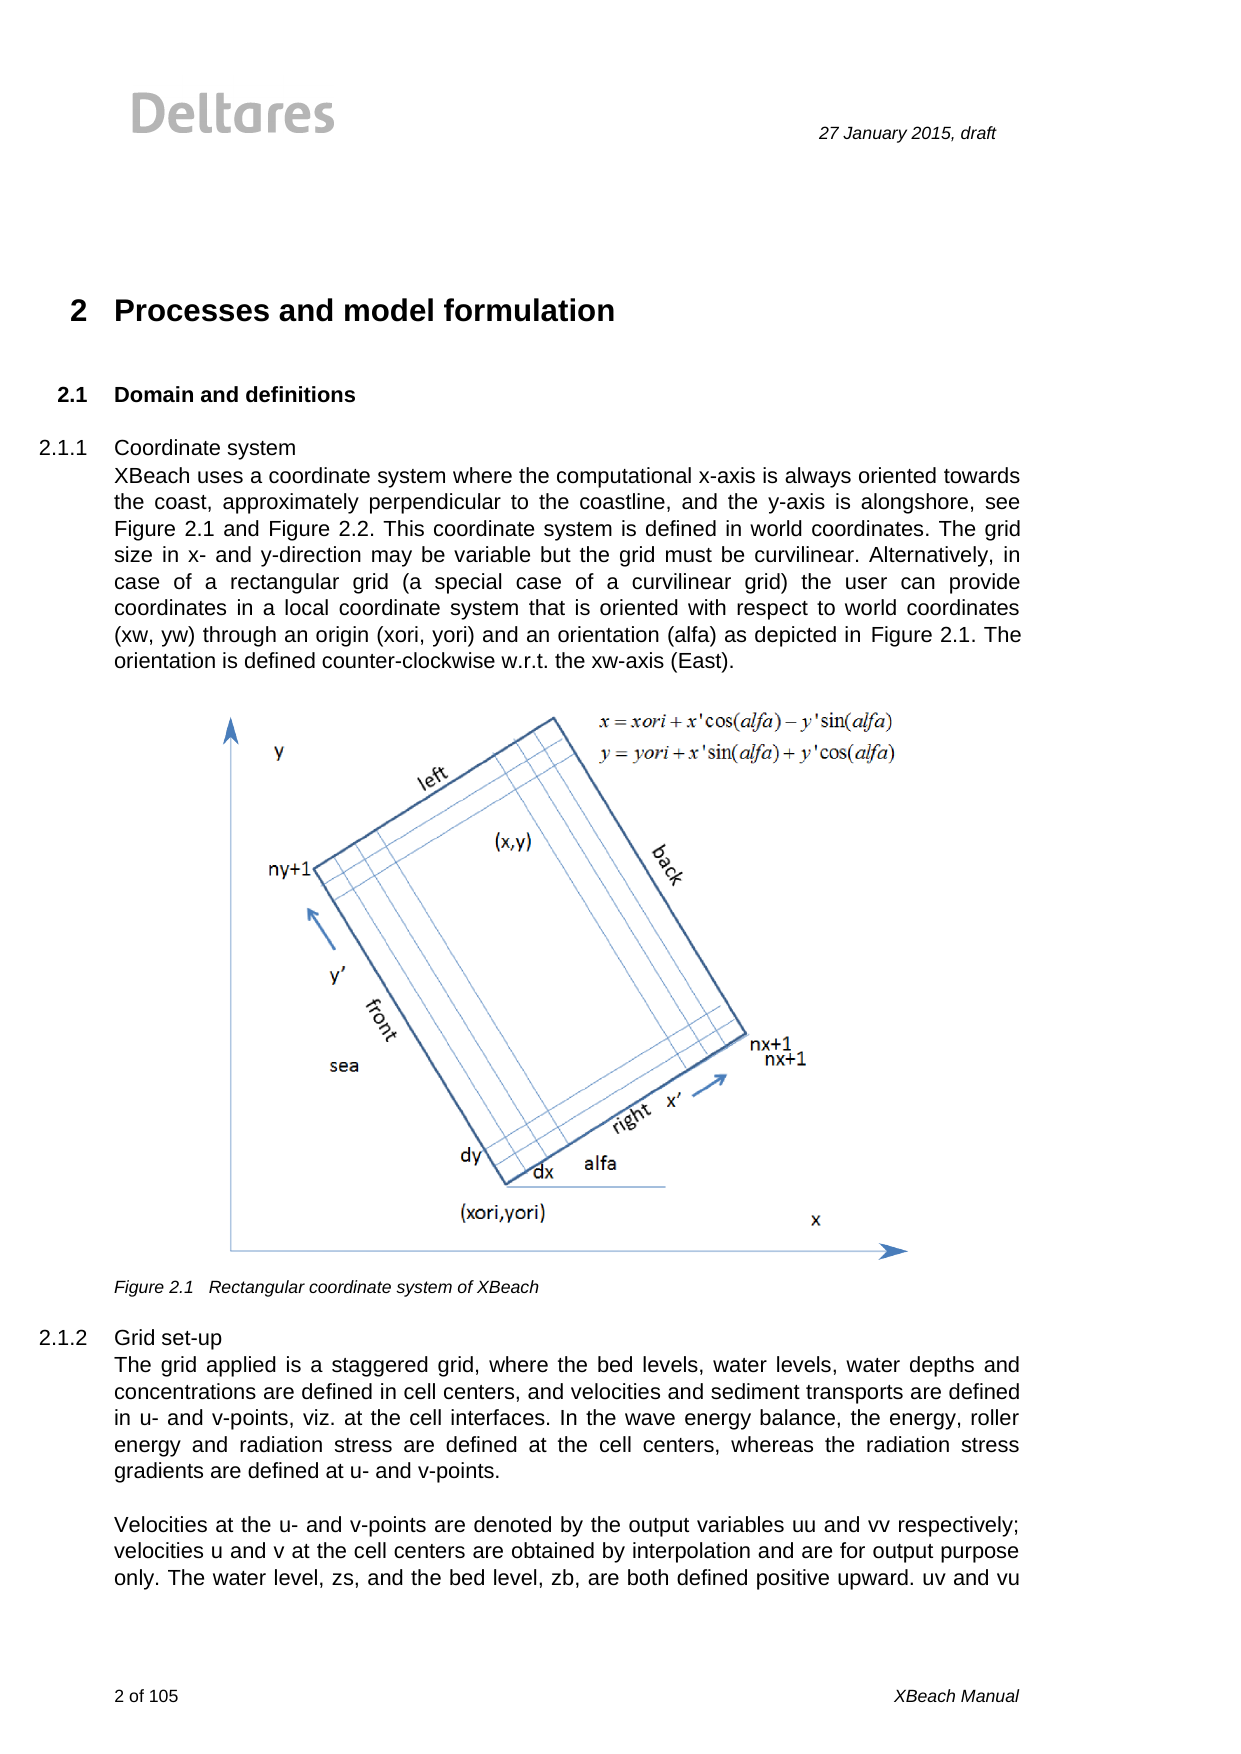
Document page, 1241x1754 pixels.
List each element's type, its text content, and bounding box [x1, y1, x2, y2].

text Figure 2.1 Rectangular coordinate system of XBeach [114, 1271, 1022, 1298]
subtitle Processes and model formulation [87, 292, 1022, 328]
subtitle Grid set-up [87, 1324, 1022, 1351]
subtitle Domain and definitions [87, 381, 1022, 408]
subtitle Coordinate system [87, 434, 1022, 461]
picture [132, 75, 334, 133]
text The grid applied is a staggered grid, where the bed levels, water levels, water depths and concentrations are defined in cell centers, and velocities and sediment transports are defined in u- and v-points, viz. at the cell interfaces. In the wave energy balance, the energy, roller energy and radiation stress are defined at the cell centers, whereas the radiation stress gradients are defined at u- and v-points. [114, 1351, 1022, 1484]
picture [213, 700, 911, 1272]
text XBeach uses a coordinate system where the computational x-axis is always oriented towards the coast, approximately perpendicular to the coastline, and the y-axis is alongshore, see Figure 2.1 and Figure 2.2. This coordinate system is defined in world coordinates. The grid size in x- and y-direction may be variable but the grid must be curvilinear. Alternatively, in case of a rectangular grid (a special case of a curvilinear grid) the user can provide coordinates in a local coordinate system that is oriented with respect to world coordinates (xw, yw) through an origin (xori, yori) and an orientation (alfa) as depicted in Figure 2.1. The orientation is defined counter-clockwise w.r.t. the xw-axis (East). [114, 461, 1022, 674]
